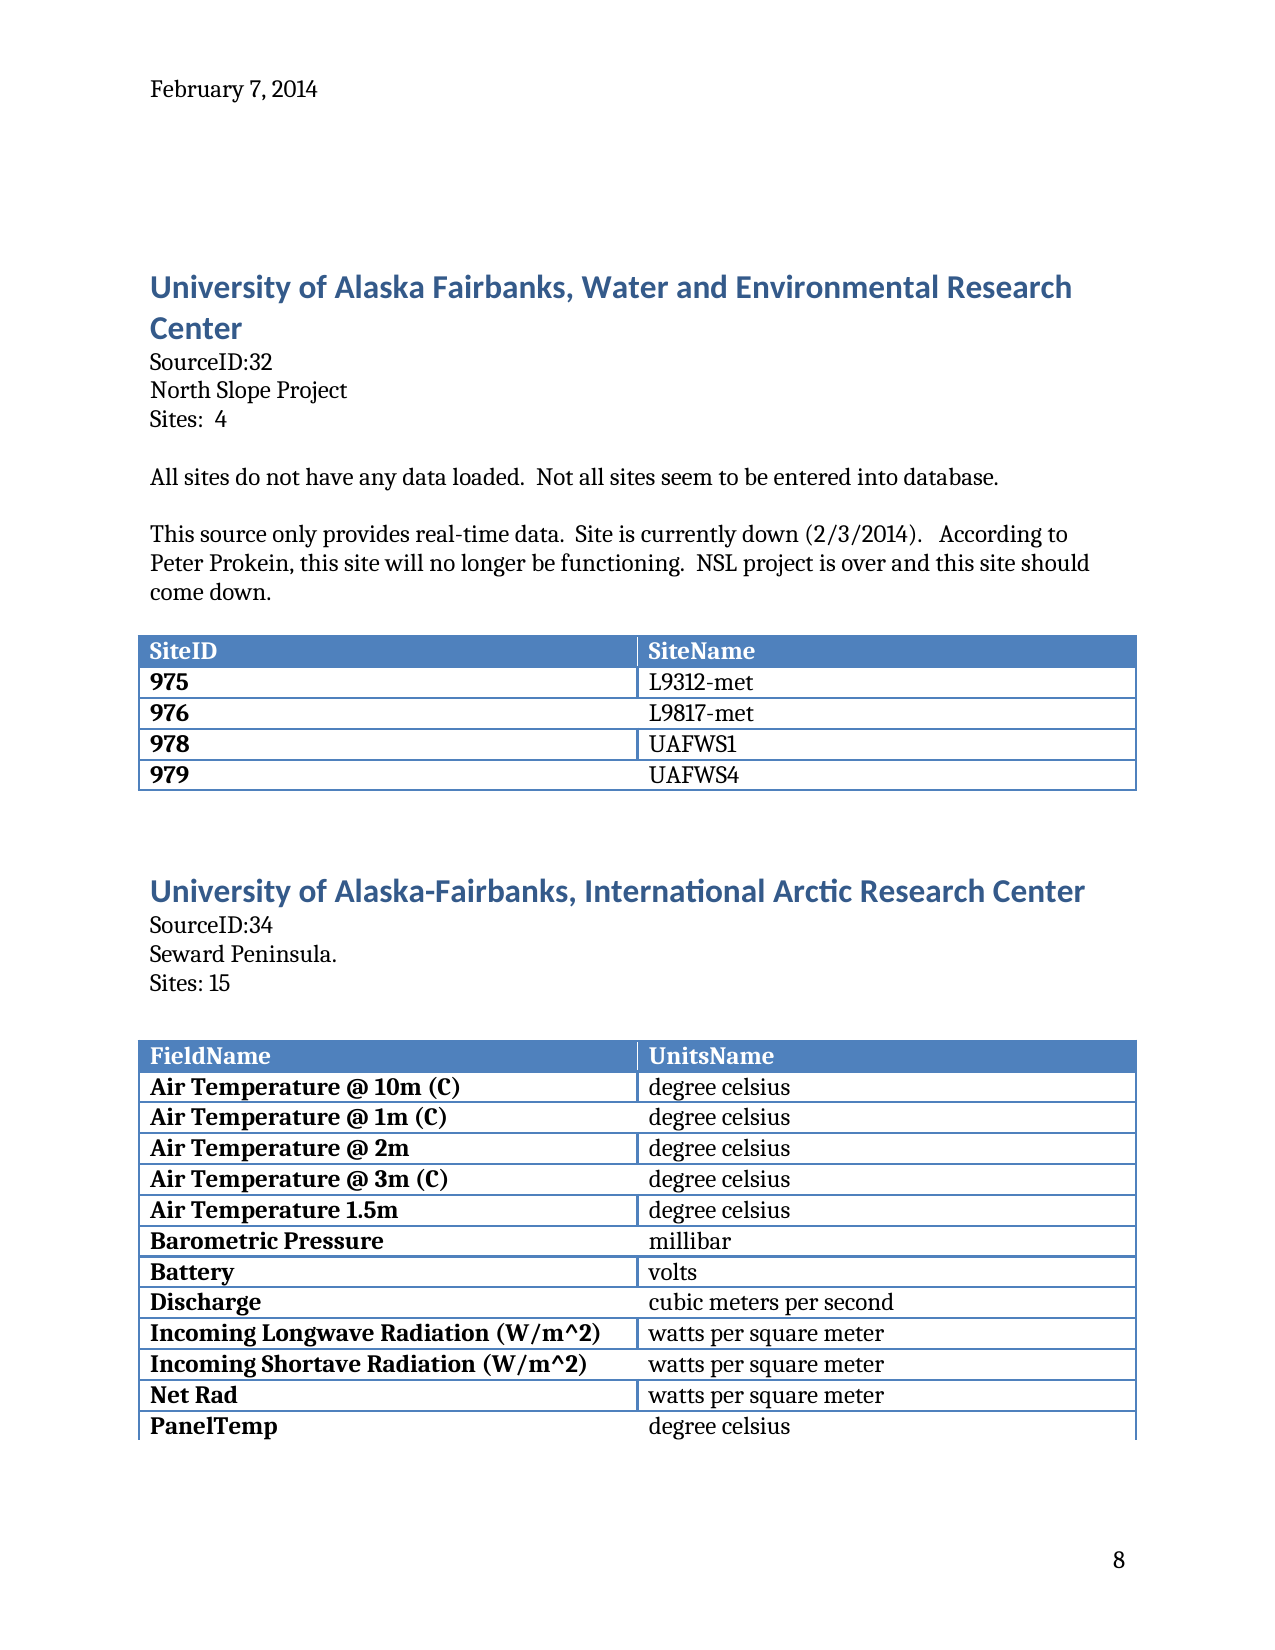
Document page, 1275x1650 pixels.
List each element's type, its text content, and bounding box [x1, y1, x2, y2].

text Sites: 4 [150, 405, 1125, 434]
table_cell L9312-met [639, 668, 1135, 697]
text North Slope Project [150, 376, 1125, 405]
subtitle University of Alaska-Fairbanks, International Arctic Research Center [150, 870, 1125, 911]
table_cell PanelTemp [140, 1412, 637, 1440]
table_cell Air Temperature @ 10m (C) [140, 1073, 636, 1101]
table_cell 975 [140, 668, 636, 697]
table_cell Discharge [140, 1288, 637, 1317]
table_header SiteName [638, 637, 1135, 666]
table_cell volts [639, 1258, 1135, 1286]
table_cell watts per square meter [639, 1319, 1135, 1348]
table_cell watts per square meter [638, 1350, 1135, 1379]
text Sites: 15 [150, 968, 1125, 997]
table_cell cubic meters per second [638, 1288, 1135, 1317]
table_cell watts per square meter [639, 1381, 1135, 1409]
table_cell Battery [140, 1258, 636, 1286]
subtitle University of Alaska Fairbanks, Water and Environmental Research Center [150, 266, 1125, 348]
table_cell Air Temperature 1.5m [140, 1196, 636, 1224]
table_cell Air Temperature @ 1m (C) [140, 1103, 637, 1132]
text Seward Peninsula. [150, 940, 1125, 968]
table_cell 979 [140, 761, 637, 789]
table_cell L9817-met [638, 699, 1135, 728]
table_cell millibar [638, 1227, 1135, 1255]
table_header FieldName [140, 1042, 637, 1070]
table_header UnitsName [638, 1042, 1135, 1070]
text SourceID:32 [150, 348, 1125, 376]
table_cell UAFWS1 [639, 730, 1135, 758]
text All sites do not have any data loaded. Not all sites seem to be entered into database. [150, 463, 1125, 491]
table_header SiteID [140, 637, 637, 666]
table_cell Air Temperature @ 2m [140, 1134, 636, 1163]
table_cell degree celsius [638, 1103, 1135, 1132]
table_cell UAFWS4 [638, 761, 1135, 789]
table_cell Barometric Pressure [140, 1227, 637, 1255]
table_cell 976 [140, 699, 637, 728]
text SourceID:34 [150, 911, 1125, 940]
table_cell degree celsius [638, 1412, 1135, 1440]
text This source only provides real-time data. Site is currently down (2/3/2014). According to Peter Prokein, this site will no longer be functioning. NSL project is over and this site should come down. [150, 520, 1125, 606]
table_cell degree celsius [639, 1134, 1135, 1163]
table_cell Air Temperature @ 3m (C) [140, 1165, 637, 1194]
table_cell degree celsius [639, 1196, 1135, 1224]
table_cell Net Rad [140, 1381, 636, 1409]
table_cell Incoming Shortave Radiation (W/m^2) [140, 1350, 637, 1379]
table_cell degree celsius [638, 1165, 1135, 1194]
table_cell 978 [140, 730, 636, 758]
table_cell degree celsius [639, 1073, 1135, 1101]
table_cell Incoming Longwave Radiation (W/m^2) [140, 1319, 636, 1348]
